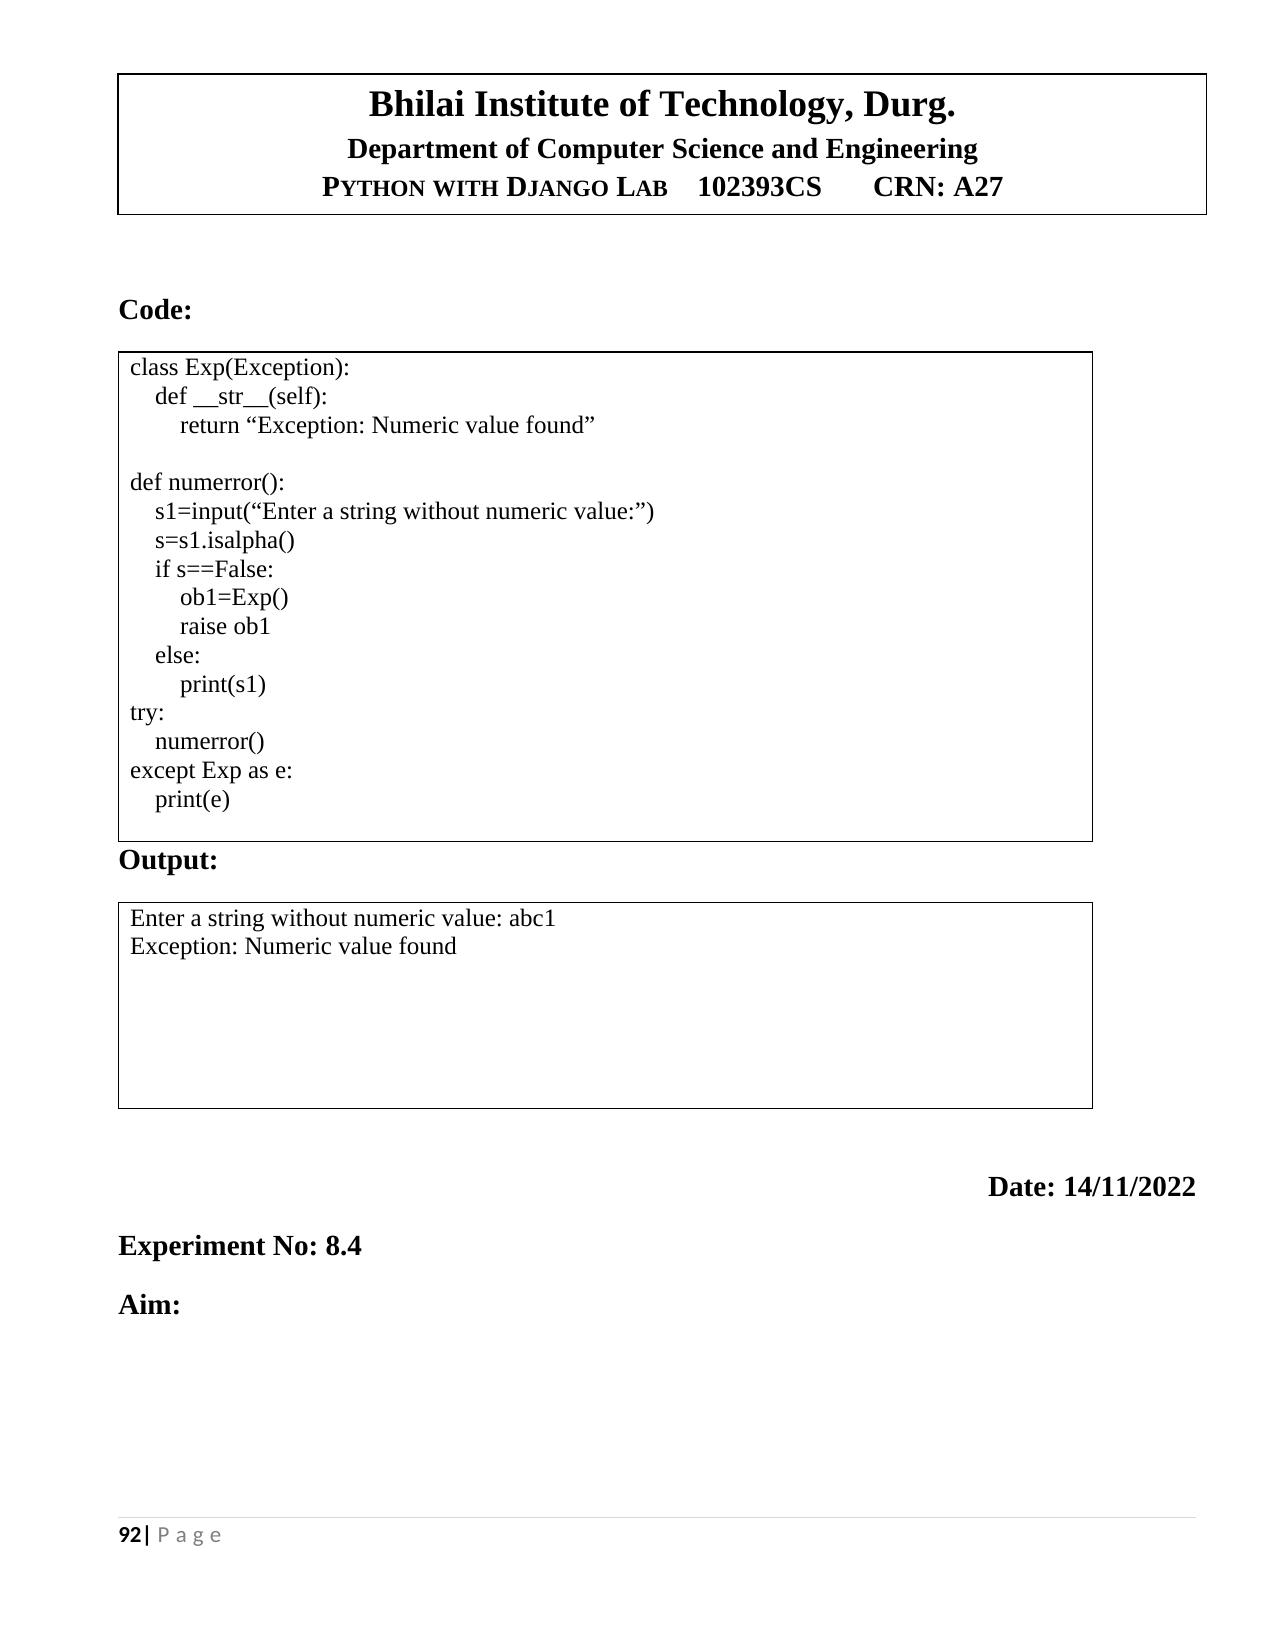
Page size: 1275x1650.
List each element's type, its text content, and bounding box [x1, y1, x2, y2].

table_header Enter a string without numeric value: abc1 Exception: Numeric value found [119, 903, 1092, 1108]
text Date: 14/11/2022 [118, 1169, 1196, 1202]
text Aim: [118, 1287, 1196, 1321]
table_header class Exp(Exception): def __str__(self): return “Exception: Numeric value found” def numerror(): s1=input(“Enter a string without numeric value:”) s=s1.isalpha() if s==False: ob1=Exp() raise ob1 else: print(s1) try: numerror() except Exp as e: print(e) [119, 353, 1092, 841]
text Output: [118, 842, 1196, 876]
text Experiment No: 8.4 [118, 1228, 1196, 1262]
text Code: [118, 292, 1196, 326]
